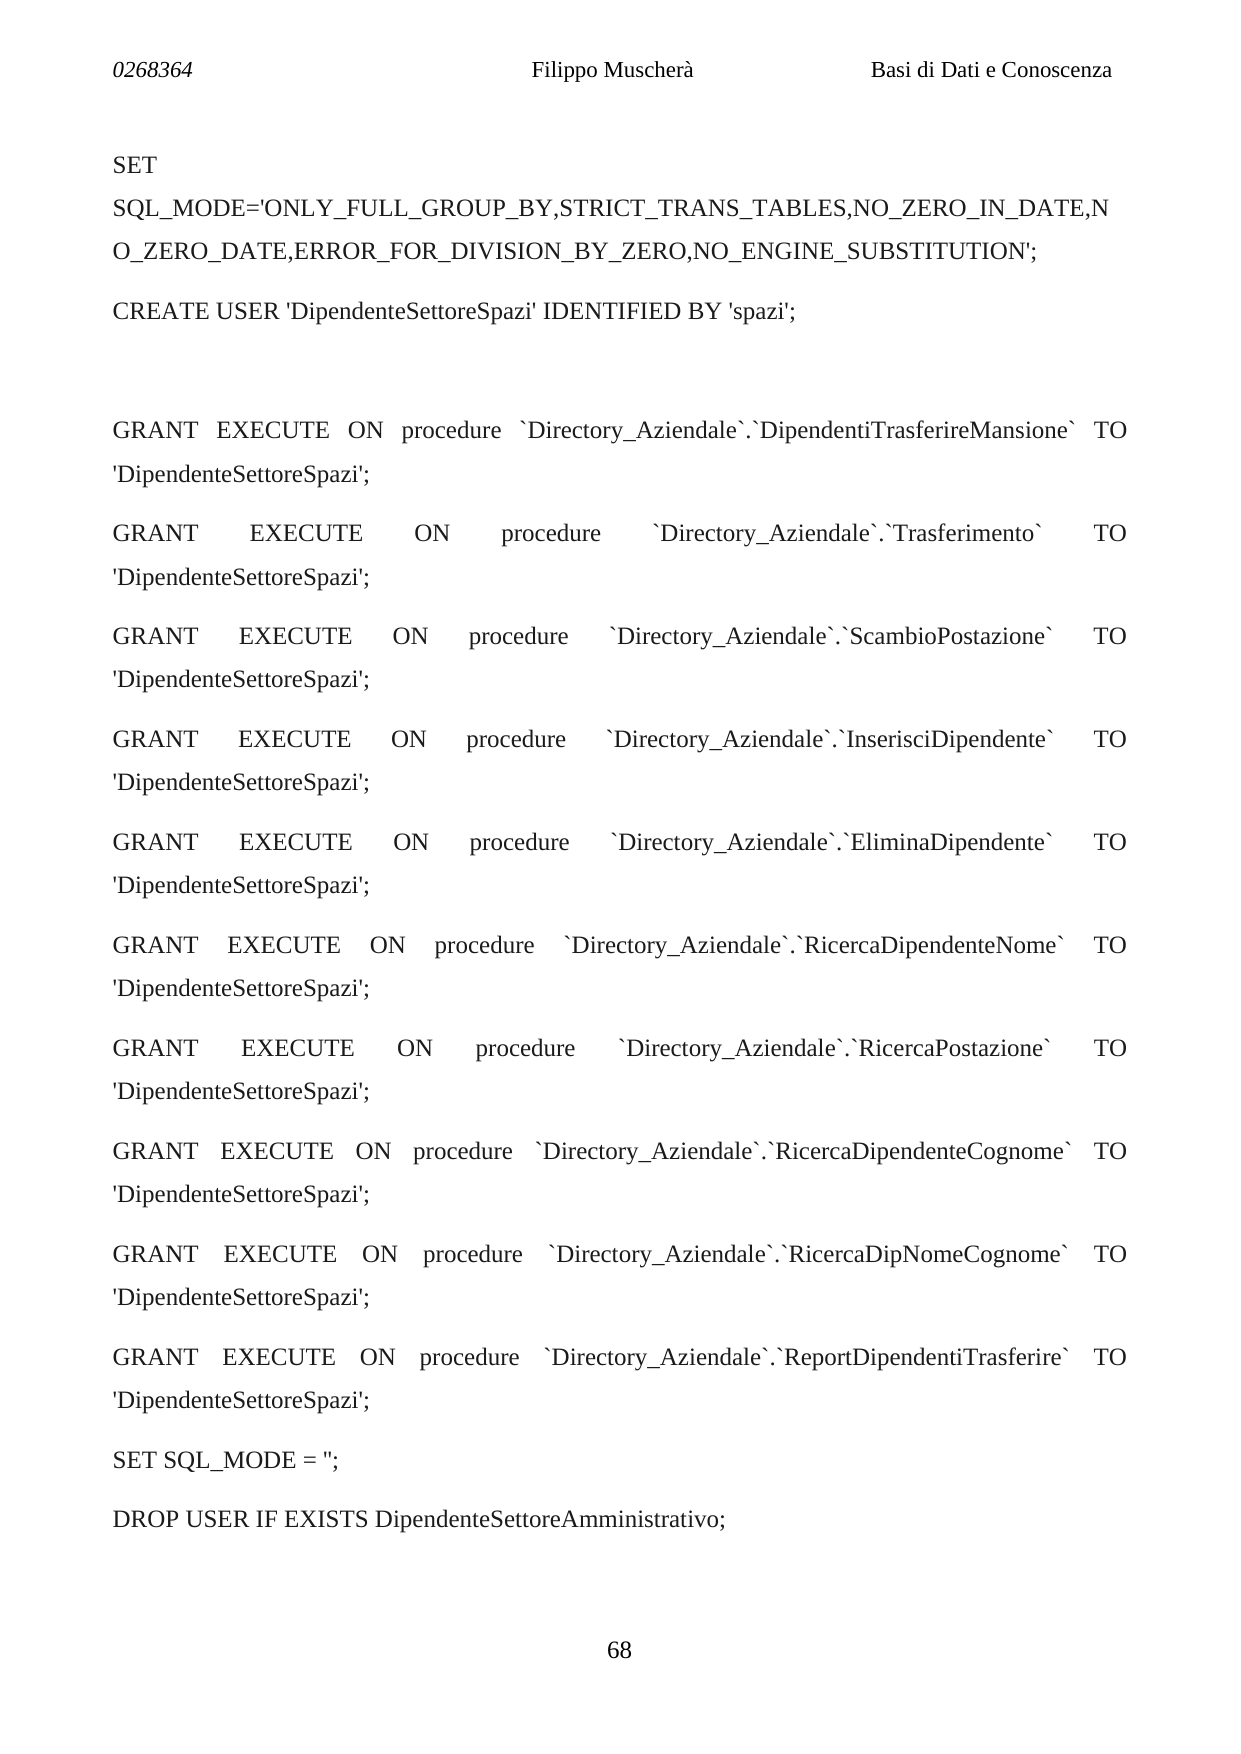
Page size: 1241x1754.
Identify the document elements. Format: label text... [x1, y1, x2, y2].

text GRANT EXECUTE ON procedure `Directory_Aziendale`.`Trasferimento` TO 'DipendenteSettoreSpazi'; [112, 518, 1128, 590]
text GRANT EXECUTE ON procedure `Directory_Aziendale`.`RicercaPostazione` TO 'DipendenteSettoreSpazi'; [112, 1033, 1128, 1105]
text GRANT EXECUTE ON procedure `Directory_Aziendale`.`InserisciDipendente` TO 'DipendenteSettoreSpazi'; [112, 724, 1128, 796]
text SET SQL_MODE = ''; [112, 1445, 1128, 1473]
text GRANT EXECUTE ON procedure `Directory_Aziendale`.`RicercaDipendenteNome` TO 'DipendenteSettoreSpazi'; [112, 930, 1128, 1002]
text GRANT EXECUTE ON procedure `Directory_Aziendale`.`ReportDipendentiTrasferire` TO 'DipendenteSettoreSpazi'; [112, 1342, 1128, 1414]
text DROP USER IF EXISTS DipendenteSettoreAmministrativo; [112, 1504, 1128, 1533]
text GRANT EXECUTE ON procedure `Directory_Aziendale`.`ScambioPostazione` TO 'DipendenteSettoreSpazi'; [112, 621, 1128, 693]
text CREATE USER 'DipendenteSettoreSpazi' IDENTIFIED BY 'spazi'; [112, 296, 1128, 325]
text GRANT EXECUTE ON procedure `Directory_Aziendale`.`RicercaDipNomeCognome` TO 'DipendenteSettoreSpazi'; [112, 1239, 1128, 1311]
text GRANT EXECUTE ON procedure `Directory_Aziendale`.`RicercaDipendenteCognome` TO 'DipendenteSettoreSpazi'; [112, 1136, 1128, 1208]
text GRANT EXECUTE ON procedure `Directory_Aziendale`.`EliminaDipendente` TO 'DipendenteSettoreSpazi'; [112, 827, 1128, 899]
text GRANT EXECUTE ON procedure `Directory_Aziendale`.`DipendentiTrasferireMansione` TO 'DipendenteSettoreSpazi'; [112, 416, 1128, 487]
text SET SQL_MODE='ONLY_FULL_GROUP_BY,STRICT_TRANS_TABLES,NO_ZERO_IN_DATE,NO_ZERO_DATE,ERROR_FOR_DIVISION_BY_ZERO,NO_ENGINE_SUBSTITUTION'; [112, 150, 1128, 265]
